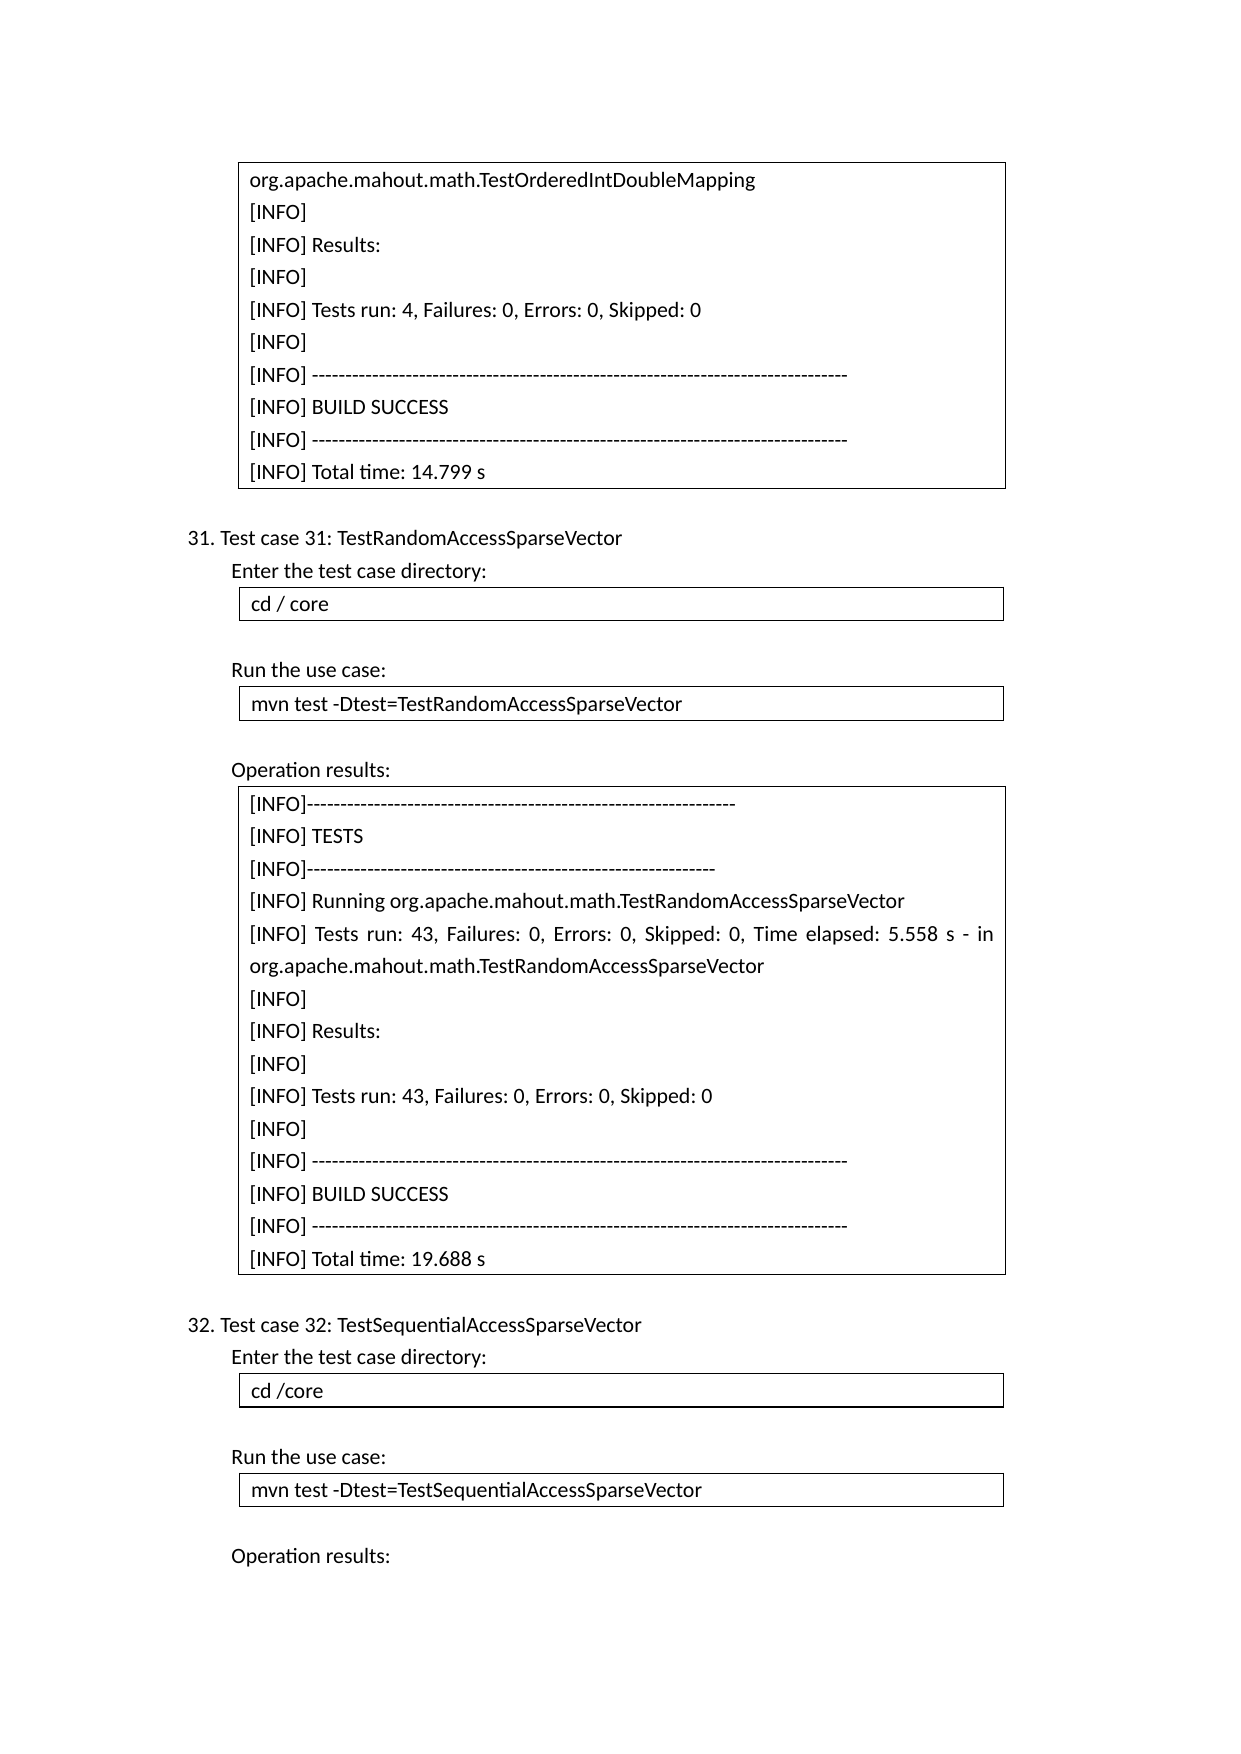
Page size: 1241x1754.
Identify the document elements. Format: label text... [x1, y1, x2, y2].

table_header cd / core [240, 588, 1003, 620]
table_header cd /core [240, 1374, 1003, 1406]
list Run the use case: [187, 1440, 1053, 1472]
list Test case 32: TestSequentialAccessSparseVector [187, 1308, 1053, 1340]
table_header mvn test -Dtest=TestSequentialAccessSparseVector [240, 1474, 1003, 1506]
list Operation results: [187, 753, 1053, 786]
list Operation results: [187, 1539, 1053, 1572]
list Test case 31: TestRandomAccessSparseVector [187, 522, 1053, 554]
table_header [INFO]---------------------------------------------------------------- [INFO] TESTS [INFO]------------------------------------------------------------- [INFO] Running org.apache.mahout.math.TestRandomAccessSparseVector [INFO] Tests run: 43, Failures: 0, Errors: 0, Skipped: 0, Time elapsed: 5.558 s - in org.apache.mahout.math.TestRandomAccessSparseVector [INFO] [INFO] Results: [INFO] [INFO] Tests run: 43, Failures: 0, Errors: 0, Skipped: 0 [INFO] [INFO] -------------------------------------------------------------------------------- [INFO] BUILD SUCCESS [INFO] -------------------------------------------------------------------------------- [INFO] Total time: 19.688 s [239, 787, 1005, 1274]
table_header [239, 163, 1005, 488]
list Run the use case: [187, 654, 1053, 686]
list Enter the test case directory: [231, 554, 1053, 587]
table_header mvn test -Dtest=TestRandomAccessSparseVector [240, 687, 1003, 720]
list Enter the test case directory: [231, 1340, 1053, 1373]
